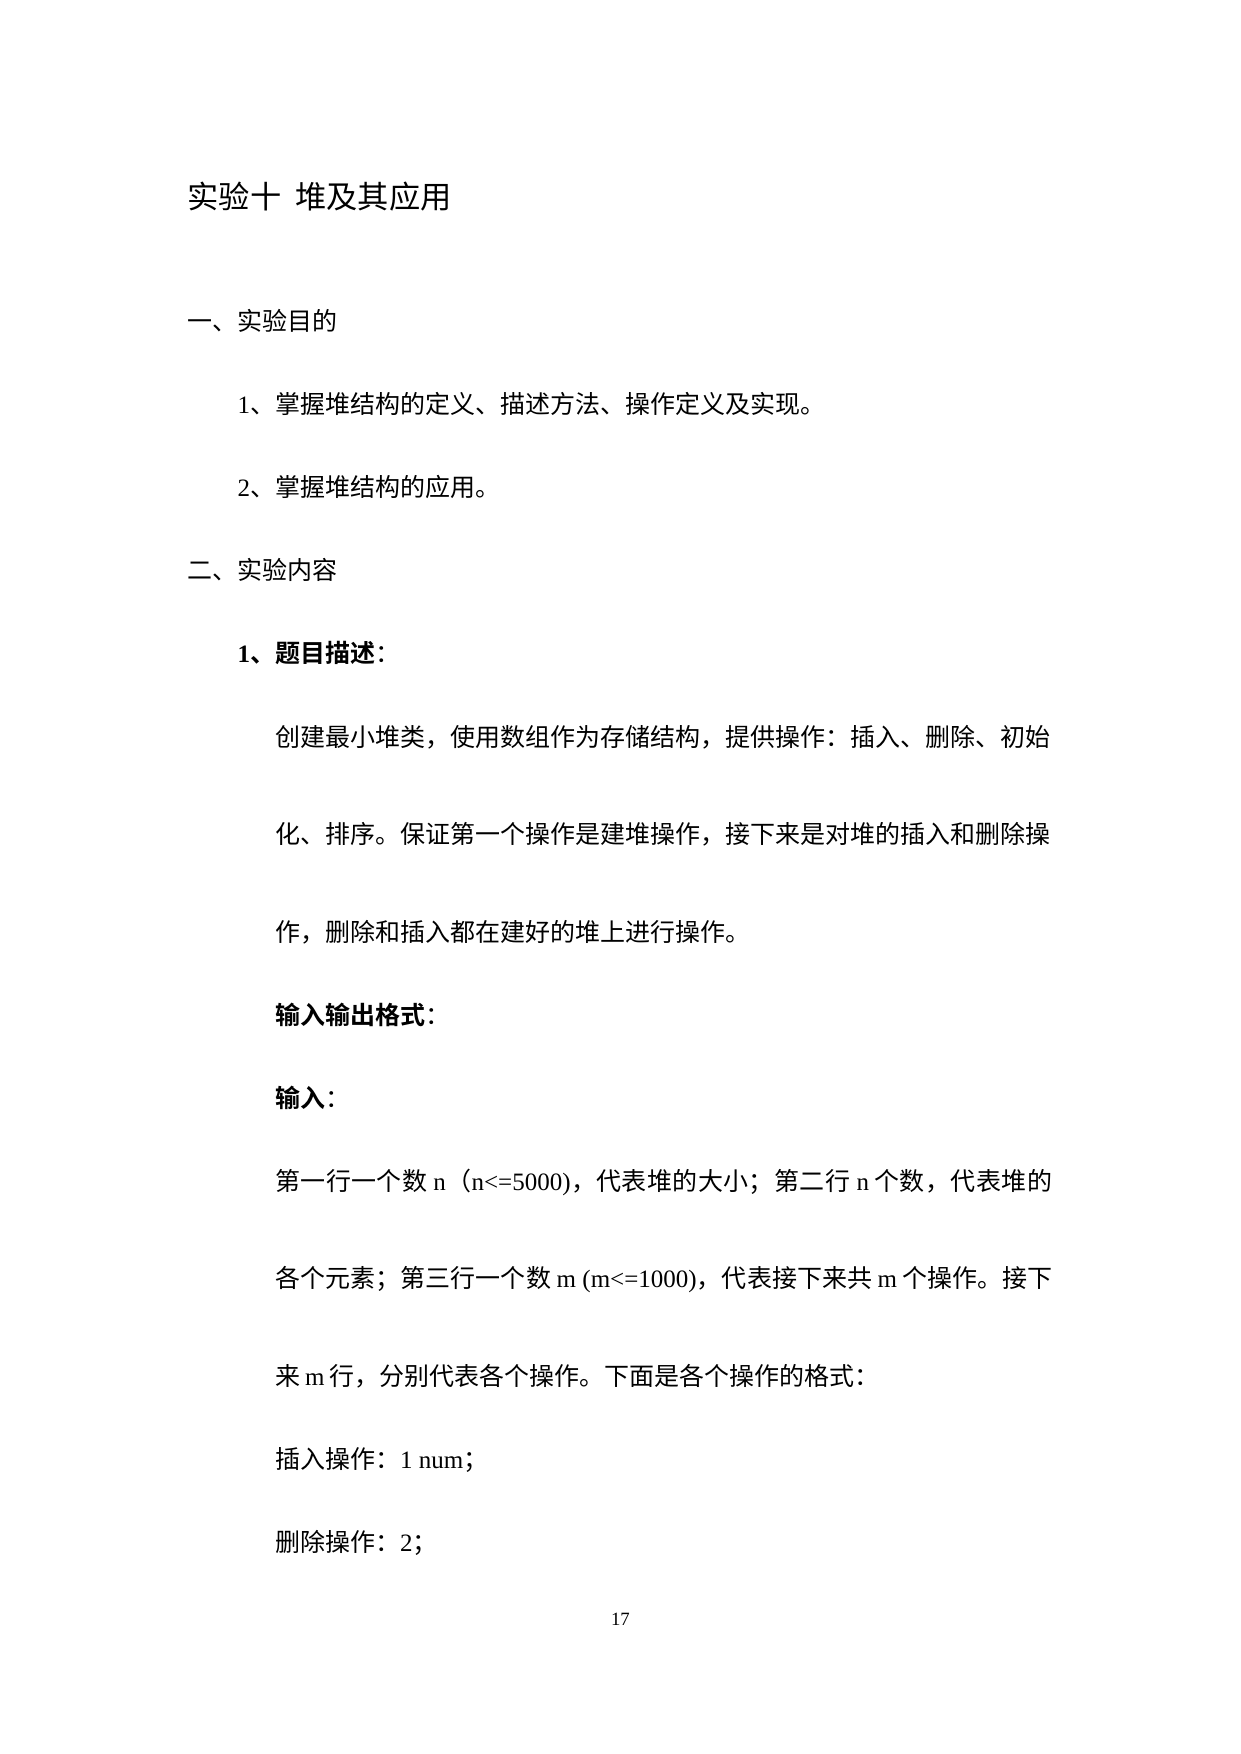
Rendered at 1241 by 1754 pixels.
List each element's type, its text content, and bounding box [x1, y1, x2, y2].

text 一、实验目的 [187, 287, 1053, 352]
text 输入输出格式： [275, 981, 1053, 1046]
text 删除操作：2； [275, 1508, 1053, 1573]
text 1、掌握堆结构的定义、描述方法、操作定义及实现。 [187, 370, 1053, 435]
subtitle 实验十 堆及其应用 [187, 162, 1053, 227]
text 2、掌握堆结构的应用。 [187, 453, 1053, 518]
text 二、实验内容 [187, 536, 1053, 601]
text 插入操作：1 num； [275, 1425, 1053, 1490]
text 1、题目描述： [237, 619, 1053, 684]
text 第一行一个数n（n<=5000)，代表堆的大小；第二行n个数，代表堆的各个元素；第三行一个数m (m<=1000)，代表接下来共m个操作。接下来m行，分别代表各个操作。下面是各个操作的格式： [275, 1147, 1053, 1407]
text 创建最小堆类，使用数组作为存储结构，提供操作：插入、删除、初始化、排序。保证第一个操作是建堆操作，接下来是对堆的插入和删除操作，删除和插入都在建好的堆上进行操作。 [275, 703, 1053, 963]
text 输入： [275, 1064, 1053, 1129]
